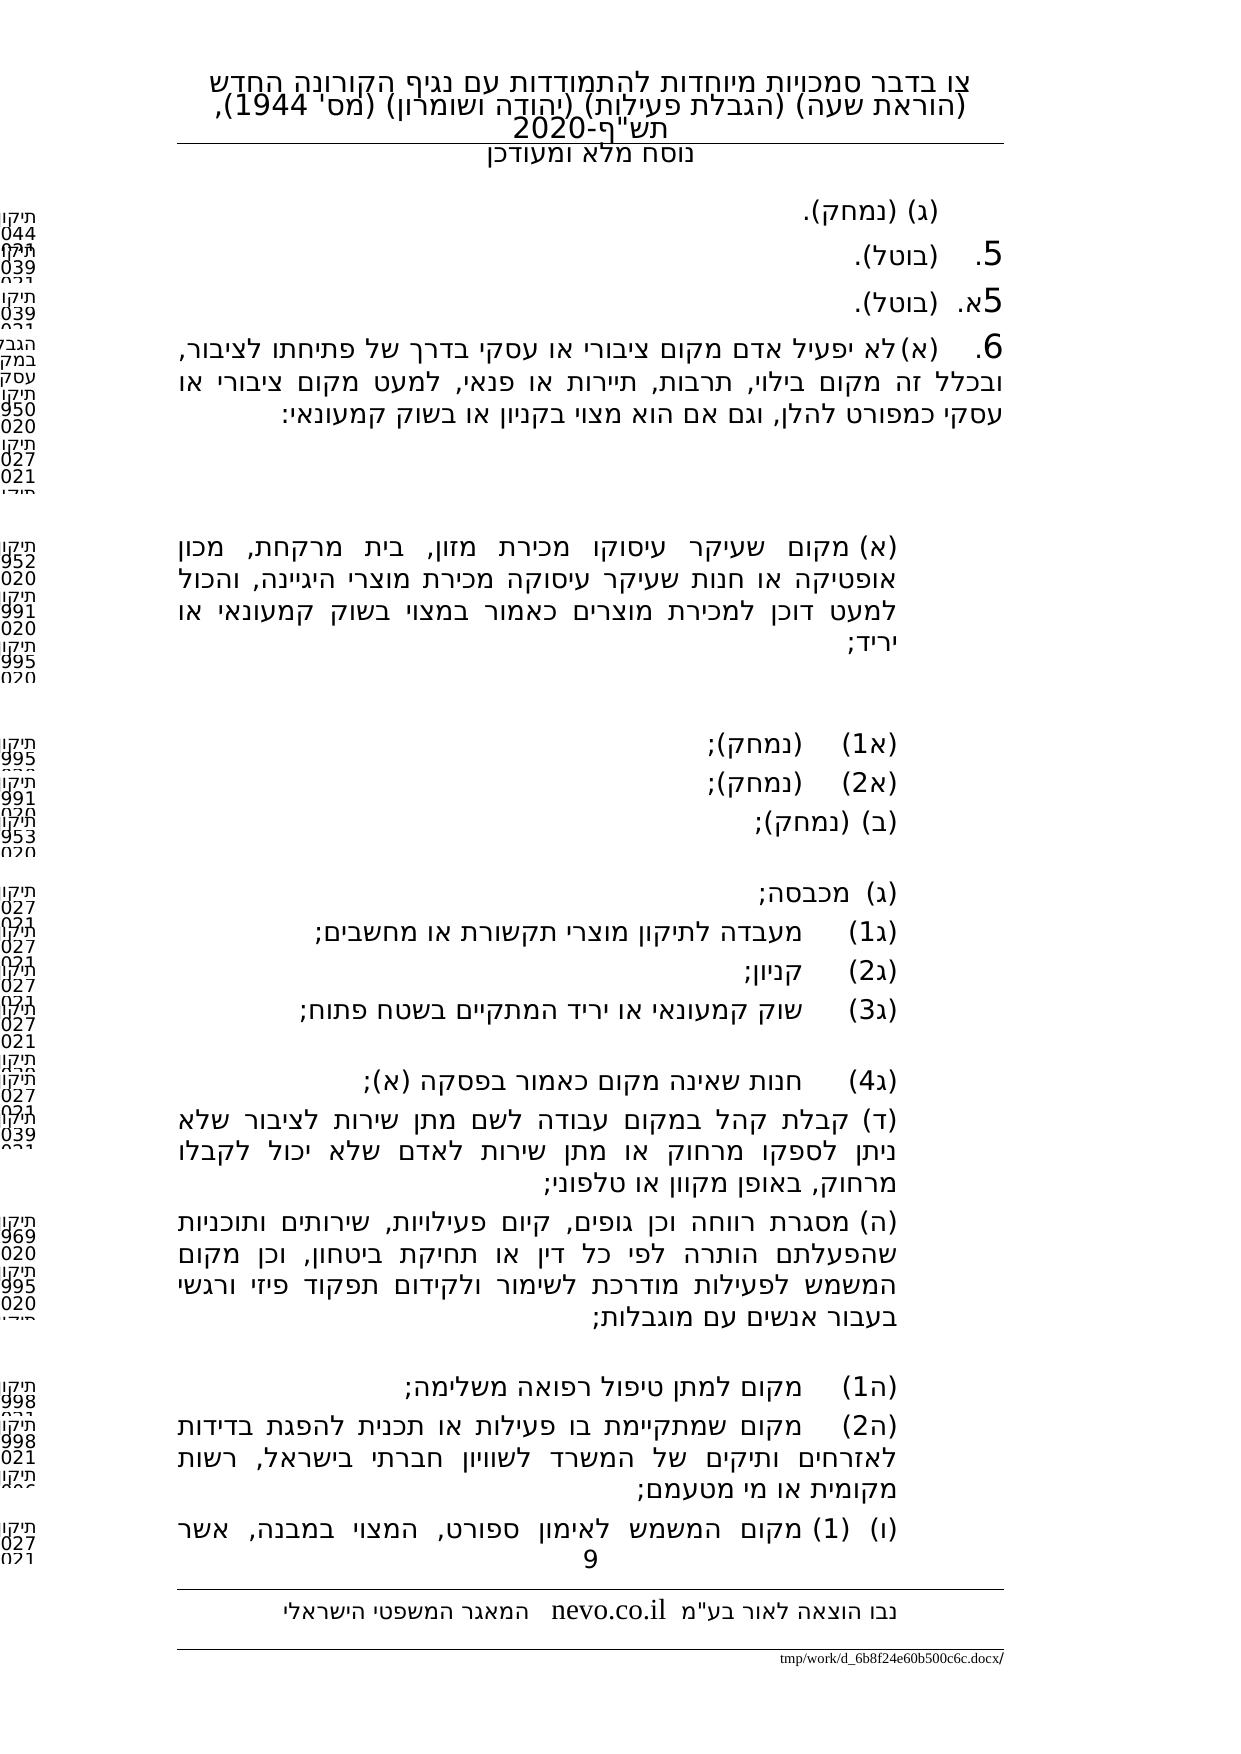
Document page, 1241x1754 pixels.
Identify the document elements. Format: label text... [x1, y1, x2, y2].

text 6. (א) לא יפעיל אדם מקום ציבורי או עסקי בדרך של פתיחתו לציבור, ובכלל זה מקום בילוי, תרבות, תיירות או פנאי, למעט מקום ציבורי או עסקי כמפורט להלן, וגם אם הוא מצוי בקניון או בשוק קמעונאי: [177, 327, 1004, 429]
text (ה1) מקום למתן טיפול רפואה משלימה; [177, 1372, 898, 1403]
text (ג1) מעבדה לתיקון מוצרי תקשורת או מחשבים; [177, 916, 898, 948]
text (ג) (נמחק). [177, 196, 1004, 227]
text (א2) (נמחק); [177, 768, 898, 799]
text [177, 1513, 898, 1544]
text 5. (בוטל). [177, 235, 1004, 274]
text (ג) מכבסה; [177, 877, 898, 909]
text (ב) (נמחק); [177, 807, 898, 838]
text (א1) (נמחק); [177, 728, 898, 760]
text (ה2) מקום שמתקיימת בו פעילות או תכנית להפגת בדידות לאזרחים ותיקים של המשרד לשוויון חברתי בישראל, רשות מקומית או מי מטעמם; [177, 1411, 898, 1505]
text (ג3) שוק קמעונאי או יריד המתקיים בשטח פתוח; [177, 994, 898, 1026]
text (ג4) חנות שאינה מקום כאמור בפסקה (א); [177, 1065, 898, 1097]
text (א) מקום שעיקר עיסוקו מכירת מזון, בית מרקחת, מכון אופטיקה או חנות שעיקר עיסוקה מכירת מוצרי היגיינה, והכול למעט דוכן למכירת מוצרים כאמור במצוי בשוק קמעונאי או יריד; [177, 532, 898, 658]
text 5א. (בוטל). [177, 281, 1004, 320]
text (ה) מסגרת רווחה וכן גופים, קיום פעילויות, שירותים ותוכניות שהפעלתם הותרה לפי כל דין או תחיקת ביטחון, וכן מקום המשמש לפעילות מודרכת לשימור ולקידום תפקוד פיזי ורגשי בעבור אנשים עם מוגבלות; [177, 1206, 898, 1333]
text (ג2) קניון; [177, 955, 898, 987]
text (ד) קבלת קהל במקום עבודה לשם מתן שירות לציבור שלא ניתן לספקו מרחוק או מתן שירות לאדם שלא יכול לקבלו מרחוק, באופן מקוון או טלפוני; [177, 1104, 898, 1199]
